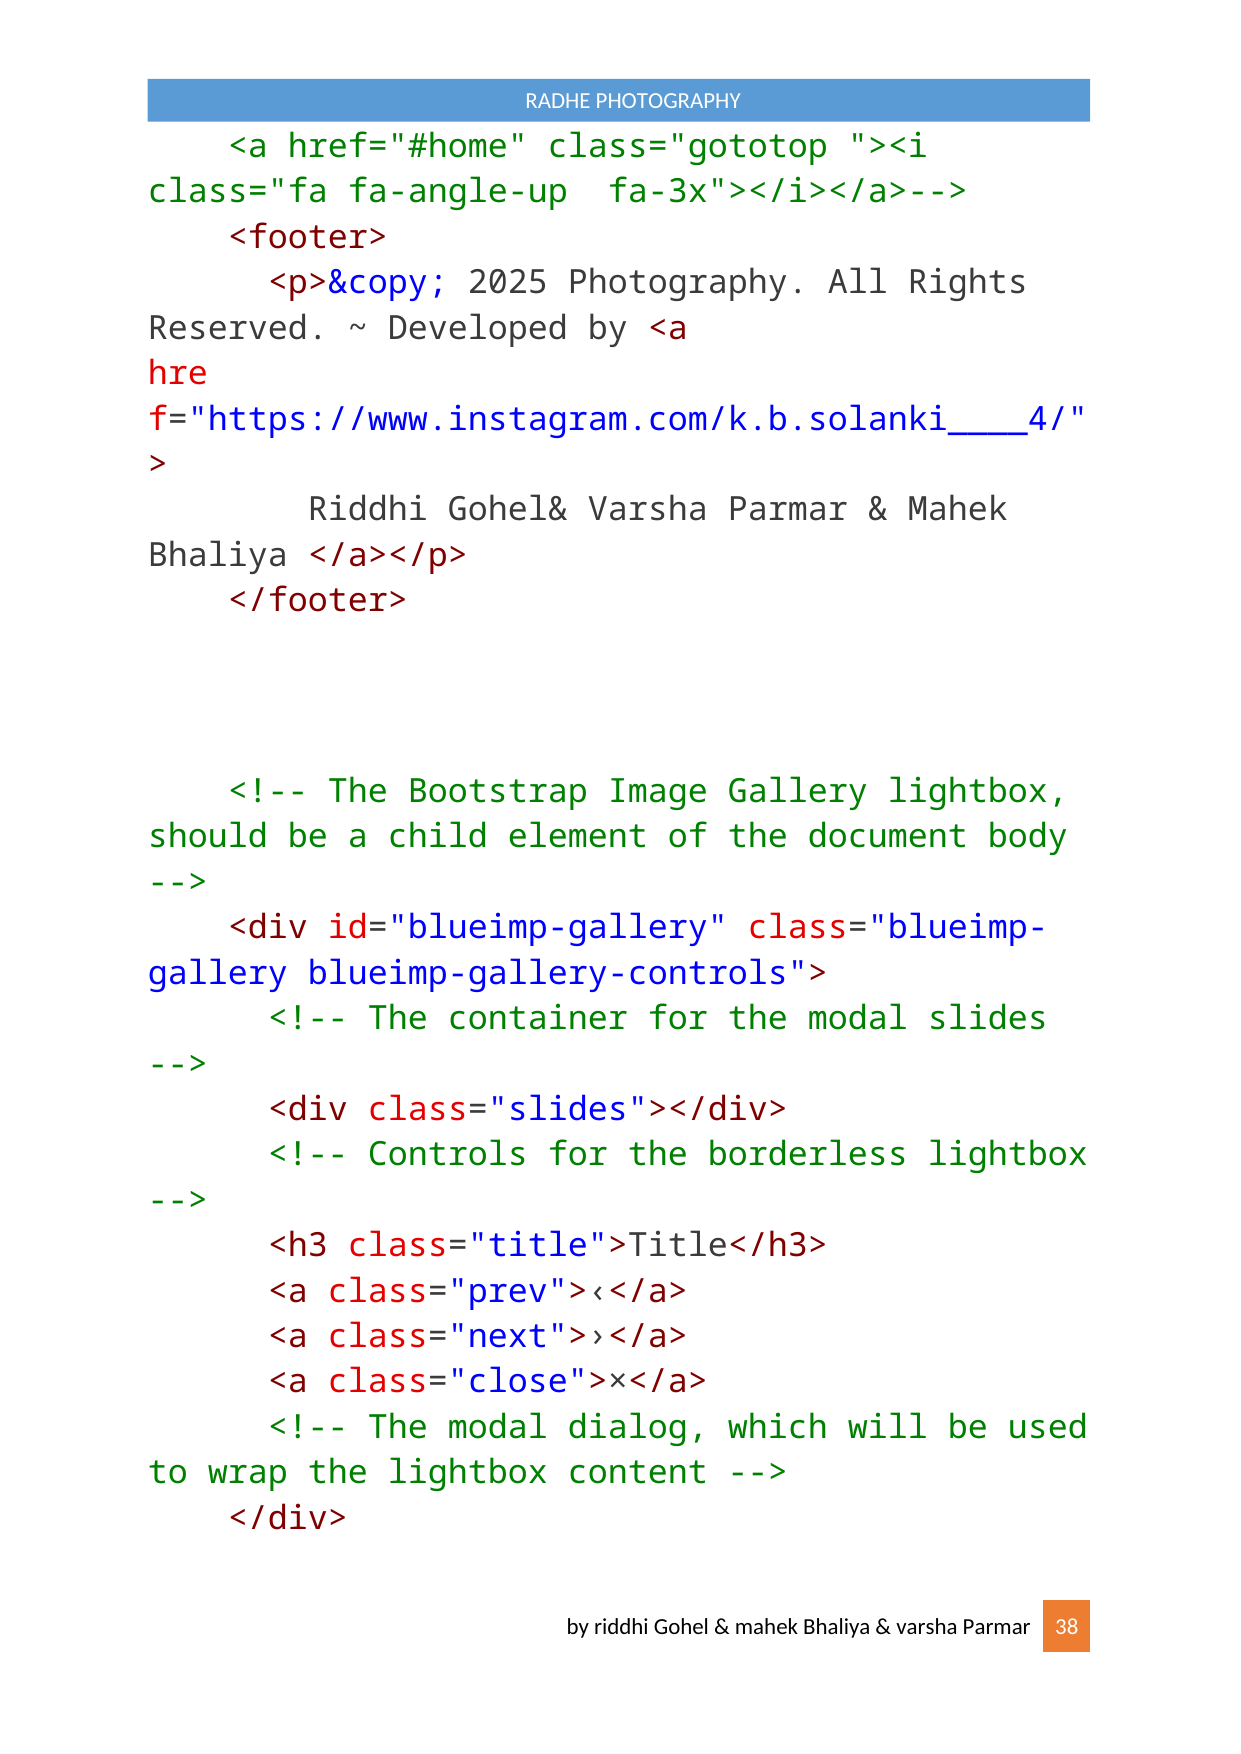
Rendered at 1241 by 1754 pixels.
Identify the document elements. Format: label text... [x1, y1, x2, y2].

text <!-- The container for the modal slides --> [148, 994, 1090, 1085]
text <a class="next">›</a> [148, 1312, 1090, 1357]
text </div> [148, 1493, 1090, 1539]
text <a href="#home" class="gototop "><i class="fa fa-angle-up fa-3x"></i></a>--> [148, 122, 1090, 213]
text <footer> [148, 213, 1090, 258]
text <!-- The Bootstrap Image Gallery lightbox, should be a child element of the document body --> [148, 767, 1090, 903]
text <h3 class="title">Title</h3> [148, 1221, 1090, 1266]
text <div id="blueimp-gallery" class="blueimp-gallery blueimp-gallery-controls"> [148, 903, 1090, 994]
text <div class="slides"></div> [148, 1085, 1090, 1130]
text Riddhi Gohel& Varsha Parmar & Mahek Bhaliya </a></p> [148, 485, 1090, 576]
text <!-- Controls for the borderless lightbox --> [148, 1130, 1090, 1221]
text </footer> [148, 576, 1090, 621]
text <!-- The modal dialog, which will be used to wrap the lightbox content --> [148, 1403, 1090, 1493]
text <a class="prev">‹</a> [148, 1266, 1090, 1312]
text <a class="close">×</a> [148, 1357, 1090, 1403]
text <p>&copy; 2025 Photography. All Rights Reserved. ~ Developed by <a href="https://www.instagram.com/k.b.solanki____4/"> [148, 258, 1090, 485]
